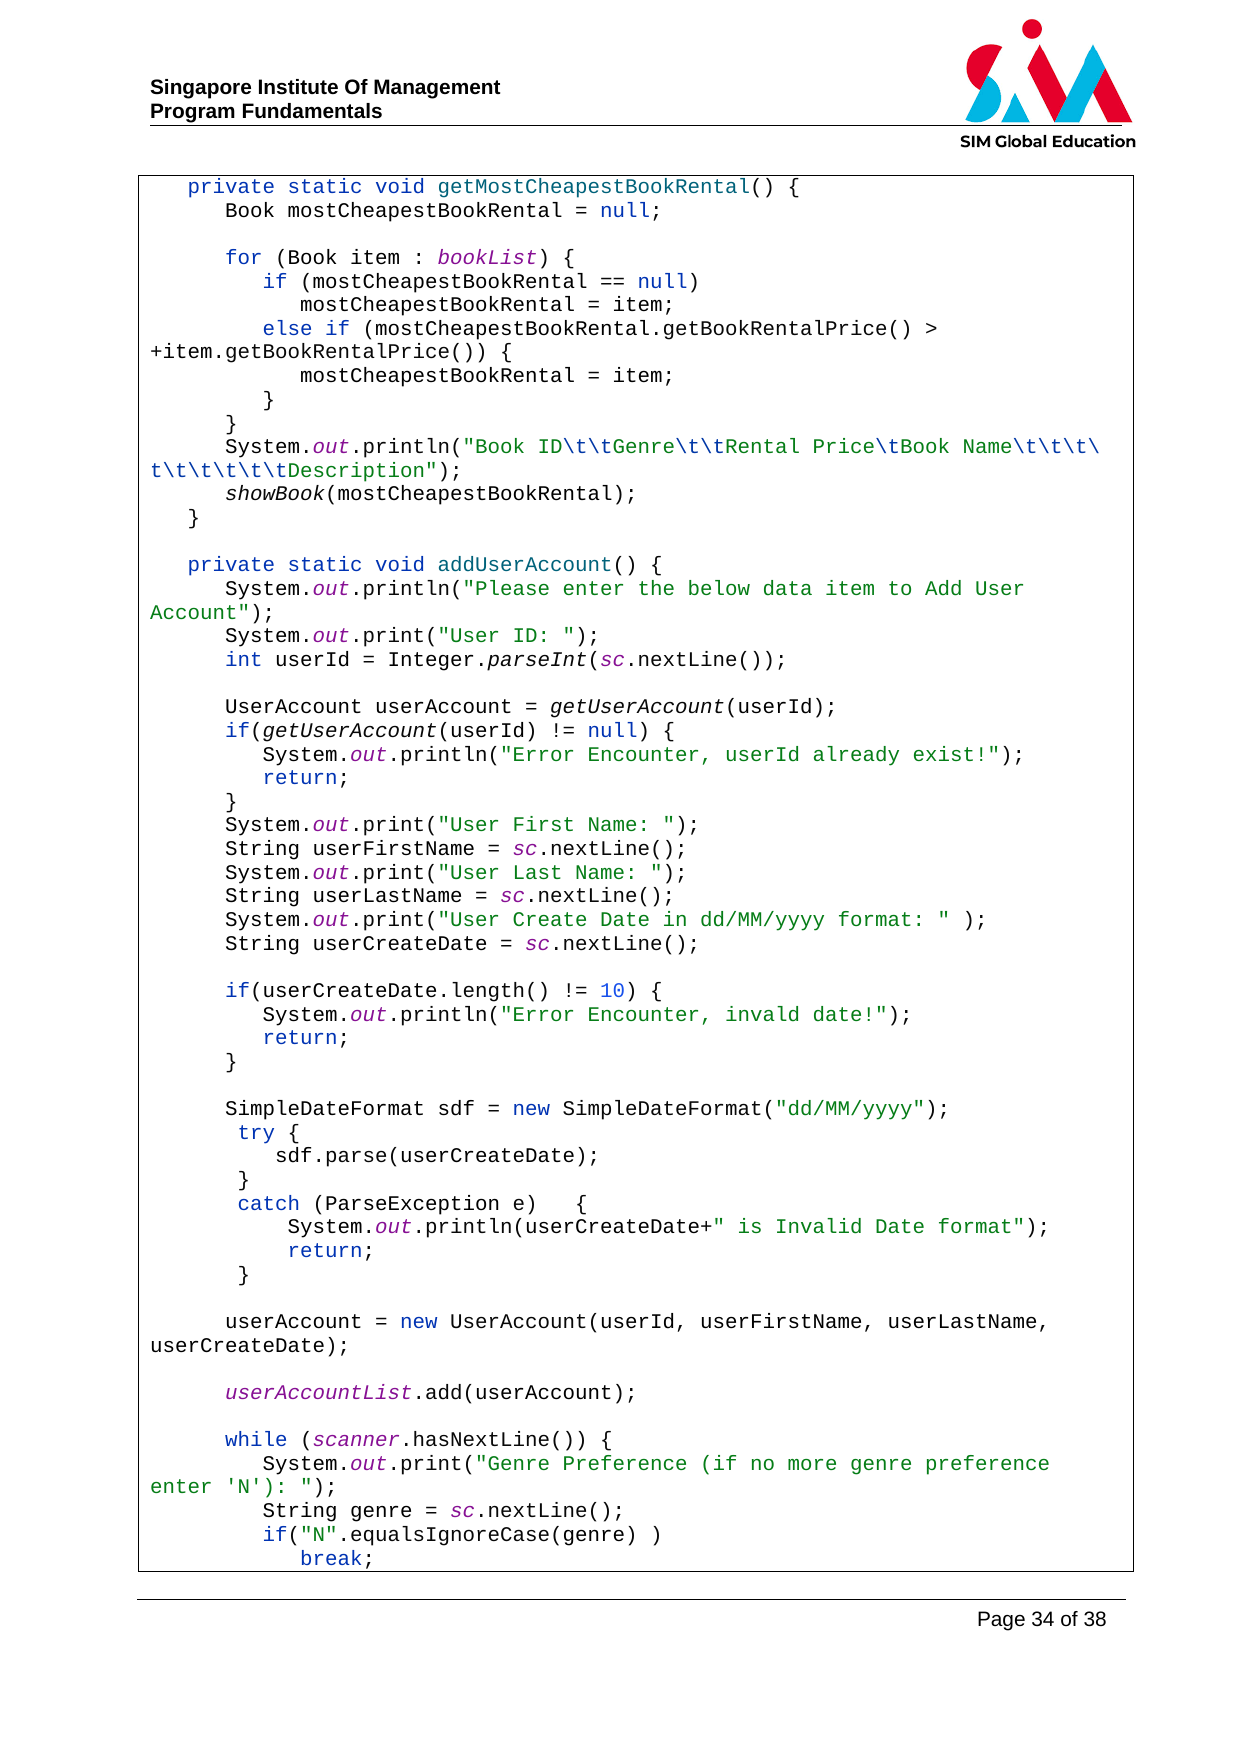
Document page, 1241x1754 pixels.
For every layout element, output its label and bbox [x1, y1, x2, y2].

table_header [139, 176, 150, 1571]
picture [937, 11, 1152, 156]
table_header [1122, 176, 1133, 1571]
